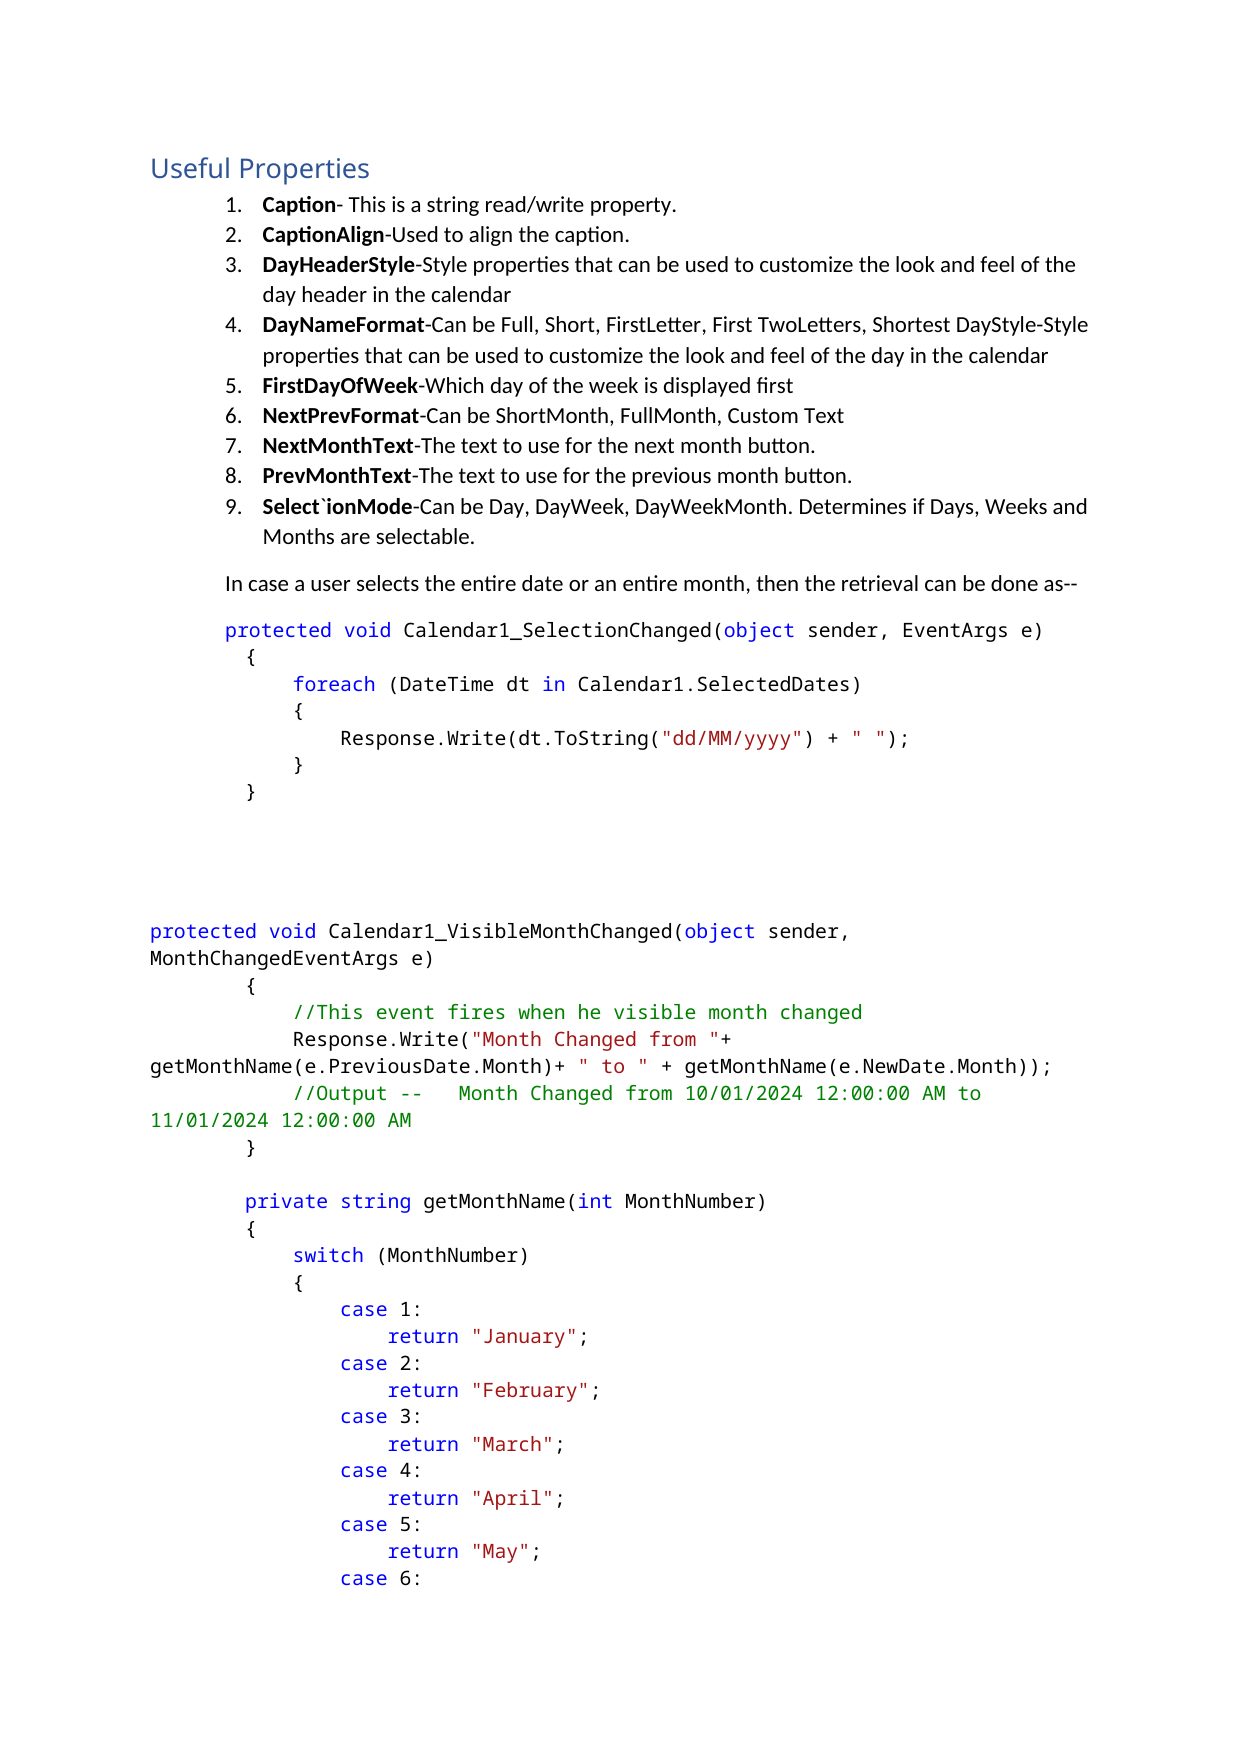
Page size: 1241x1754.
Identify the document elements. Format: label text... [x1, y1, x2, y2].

text protected void Calendar1_SelectionChanged(object sender, EventArgs e) [150, 616, 1090, 643]
text return "March"; [150, 1430, 1090, 1457]
text { [150, 1268, 1090, 1295]
list NextMonthText-The text to use for the next month button. [225, 431, 1090, 459]
text Response.Write(dt.ToString("dd/MM/yyyy") + " "); [150, 724, 1090, 751]
text { [150, 971, 1090, 998]
list DayHeaderStyle-Style properties that can be used to customize the look and feel of the day header in the calendar [225, 250, 1090, 308]
list FirstDayOfWeek-Which day of the week is displayed first [225, 371, 1090, 399]
text case 3: [150, 1403, 1090, 1430]
list PrevMonthText-The text to use for the previous month button. [225, 462, 1090, 490]
text } [150, 778, 1090, 805]
text case 1: [150, 1295, 1090, 1322]
text } [150, 1133, 1090, 1160]
text In case a user selects the entire date or an entire month, then the retrieval can be done as-- [225, 569, 1090, 597]
text //Output -- Month Changed from 10/01/2024 12:00:00 AM to 11/01/2024 12:00:00 AM [150, 1079, 1090, 1133]
text } [150, 751, 1090, 778]
text { [150, 1214, 1090, 1241]
list DayNameFormat-Can be Full, Short, FirstLetter, First TwoLetters, Shortest DayStyle-Style properties that can be used to customize the look and feel of the day in the calendar [225, 311, 1090, 369]
text case 6: [150, 1565, 1090, 1592]
list NextPrevFormat-Can be ShortMonth, FullMonth, Custom Text [225, 401, 1090, 429]
text return "May"; [150, 1538, 1090, 1565]
text //This event fires when he visible month changed [150, 998, 1090, 1025]
text Response.Write("Month Changed from "+ getMonthName(e.PreviousDate.Month)+ " to " + getMonthName(e.NewDate.Month)); [150, 1025, 1090, 1079]
text { [150, 697, 1090, 724]
text private string getMonthName(int MonthNumber) [150, 1187, 1090, 1214]
text return "January"; [150, 1322, 1090, 1349]
text case 4: [150, 1457, 1090, 1484]
text protected void Calendar1_VisibleMonthChanged(object sender, MonthChangedEventArgs e) [150, 917, 1090, 971]
list Select`ionMode-Can be Day, DayWeek, DayWeekMonth. Determines if Days, Weeks and Months are selectable. [225, 492, 1090, 550]
text switch (MonthNumber) [150, 1241, 1090, 1268]
text { [150, 643, 1090, 670]
text return "February"; [150, 1376, 1090, 1403]
text case 5: [150, 1511, 1090, 1538]
subtitle Useful Properties [150, 150, 1090, 187]
text return "April"; [150, 1484, 1090, 1511]
text case 2: [150, 1349, 1090, 1376]
text foreach (DateTime dt in Calendar1.SelectedDates) [150, 670, 1090, 697]
list CaptionAlign-Used to align the caption. [225, 220, 1090, 248]
list Caption- This is a string read/write property. [225, 190, 1090, 218]
